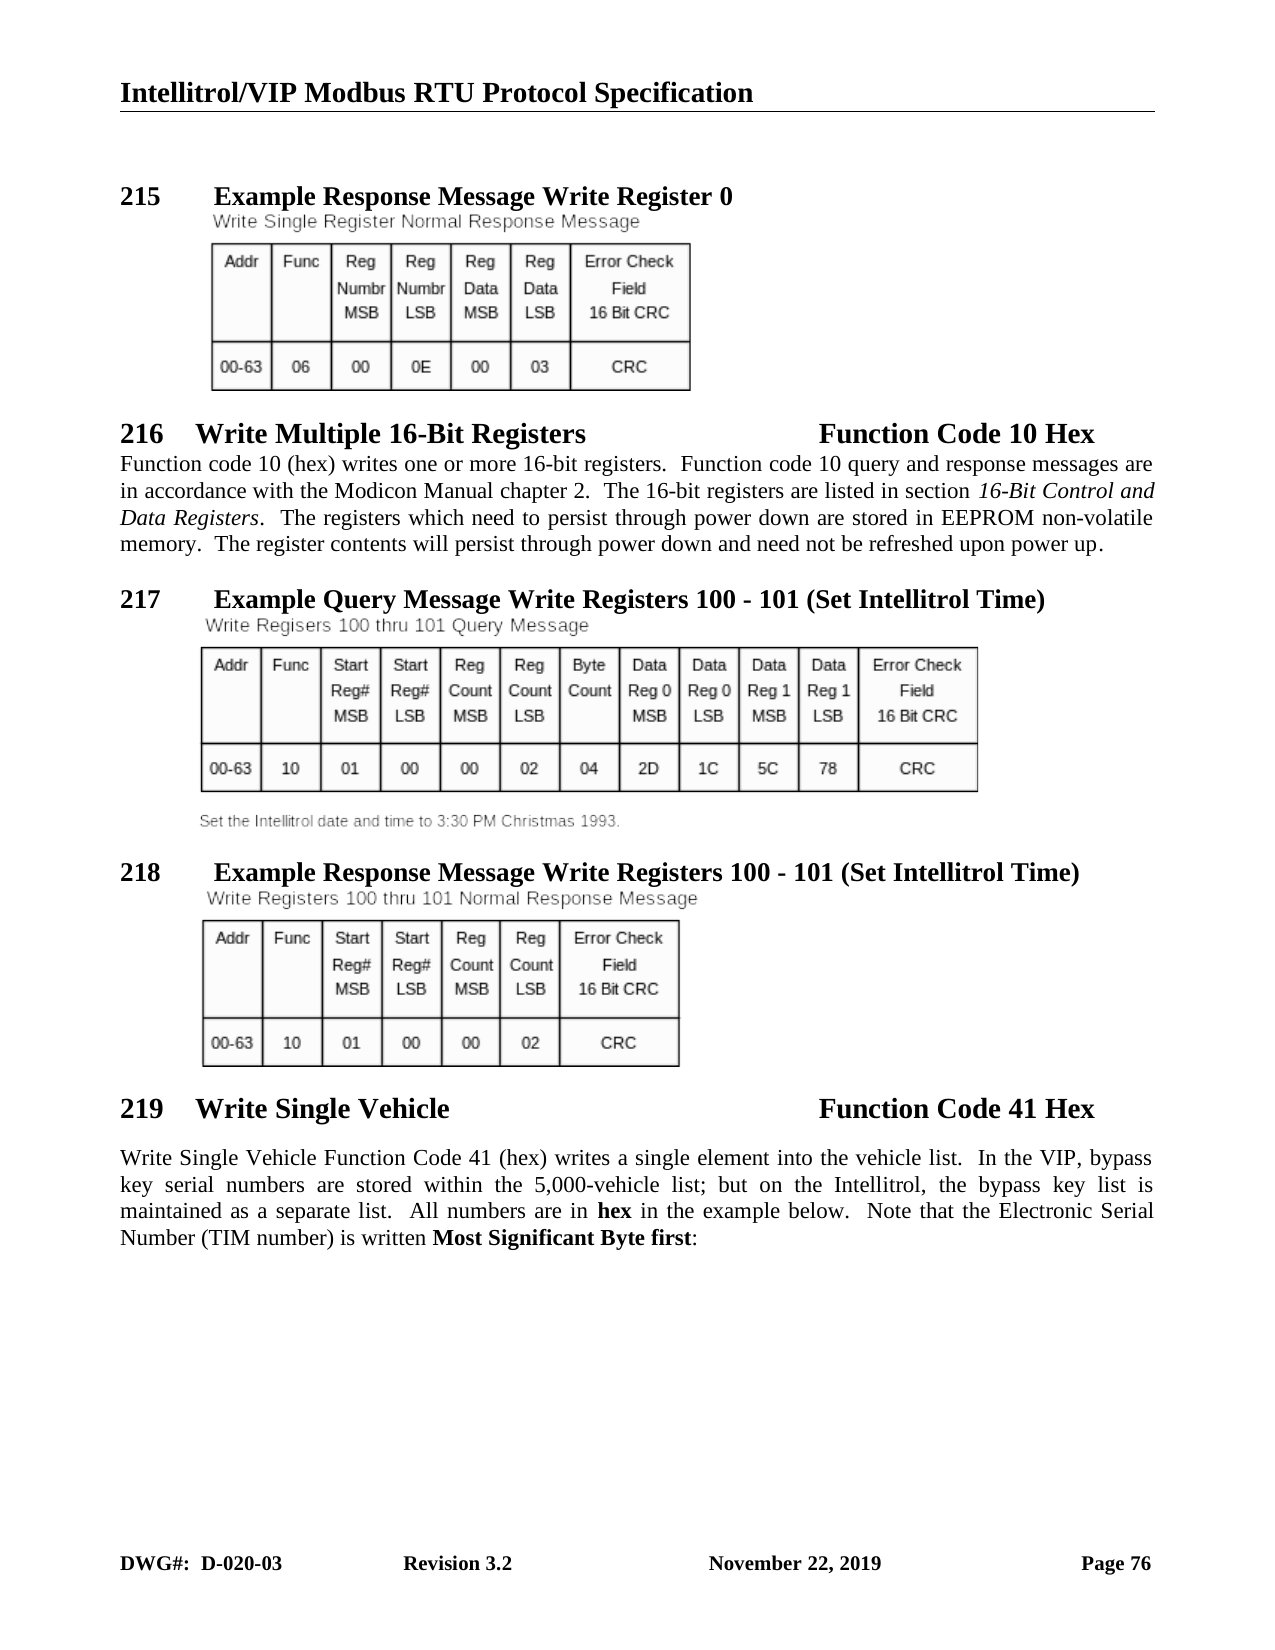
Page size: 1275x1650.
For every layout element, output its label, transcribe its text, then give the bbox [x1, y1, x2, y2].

subtitle Write Multiple 16-Bit Registers Function Code 10 Hex [120, 417, 1155, 450]
text Write Single Vehicle Function Code 41 (hex) writes a single element into the vehicle list. In the VIP, bypass key serial numbers are stored within the 5,000-vehicle list; but on the Intellitrol, the bypass key list is maintained as a separate list. All numbers are in hex in the example below. Note that the Electronic Serial Number (TIM number) is written Most Significant Byte first: [120, 1144, 1155, 1250]
subtitle Example Response Message Write Register 0 [120, 180, 1155, 211]
text Function code 10 (hex) writes one or more 16-bit registers. Function code 10 query and response messages are in accordance with the Modicon Manual chapter 2. The 16-bit registers are listed in section 16-Bit Control and Data Registers. The registers which need to persist through power down are stored in EEPROM non-volatile memory. The register contents will persist through power down and need not be refreshed upon power up. [120, 450, 1155, 557]
subtitle Example Response Message Write Registers 100 - 101 (Set Intellitrol Time) [120, 856, 1155, 887]
subtitle Example Query Message Write Registers 100 - 101 (Set Intellitrol Time) [120, 583, 1155, 614]
subtitle Write Single Vehicle Function Code 41 Hex [120, 1092, 1155, 1125]
